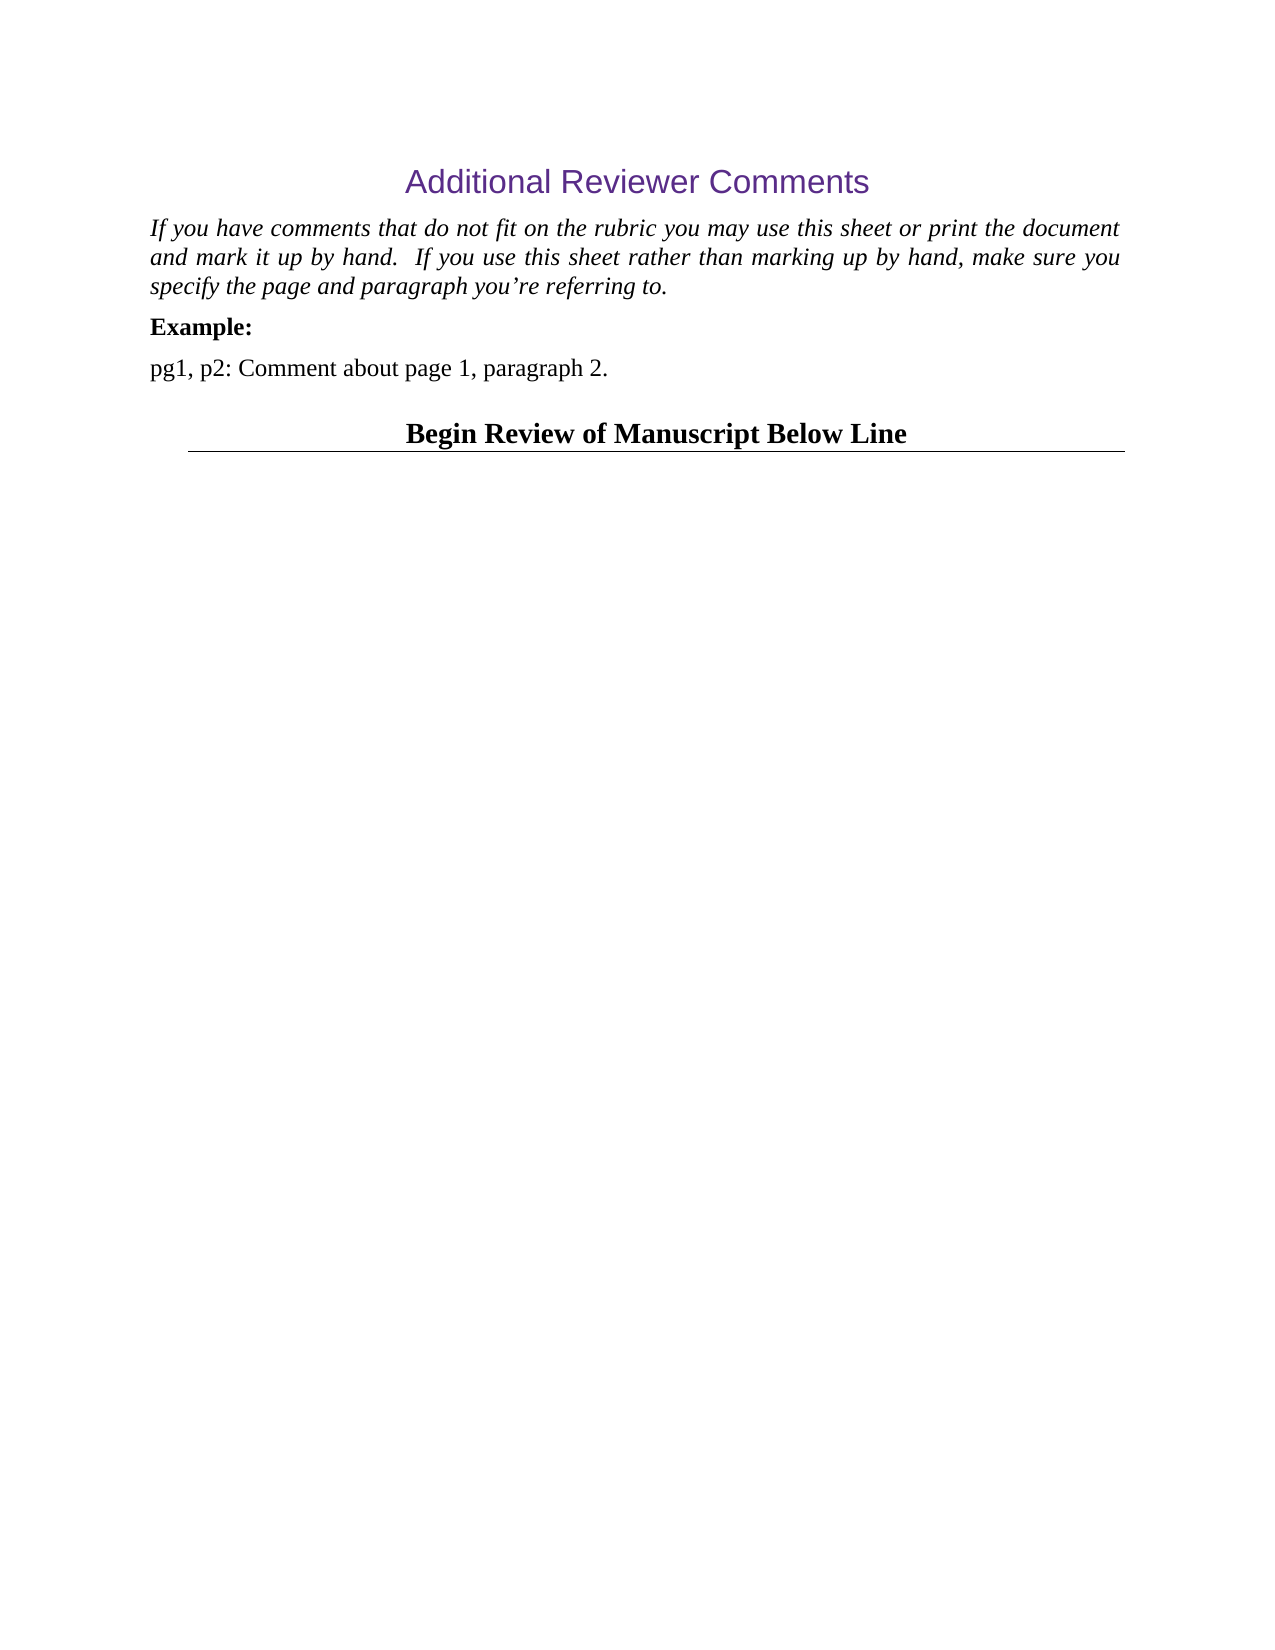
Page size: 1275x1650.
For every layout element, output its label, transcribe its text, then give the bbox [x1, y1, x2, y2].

text If you have comments that do not fit on the rubric you may use this sheet or print the document and mark it up by hand. If you use this sheet rather than marking up by hand, make sure you specify the page and paragraph you’re referring to. [150, 213, 1125, 300]
text Example: [150, 312, 1125, 341]
list Begin Review of Manuscript Below Line [187, 416, 1125, 452]
list pg1, p2: Comment about page 1, paragraph 2. [150, 353, 1125, 382]
text Additional Reviewer Comments [150, 162, 1125, 201]
